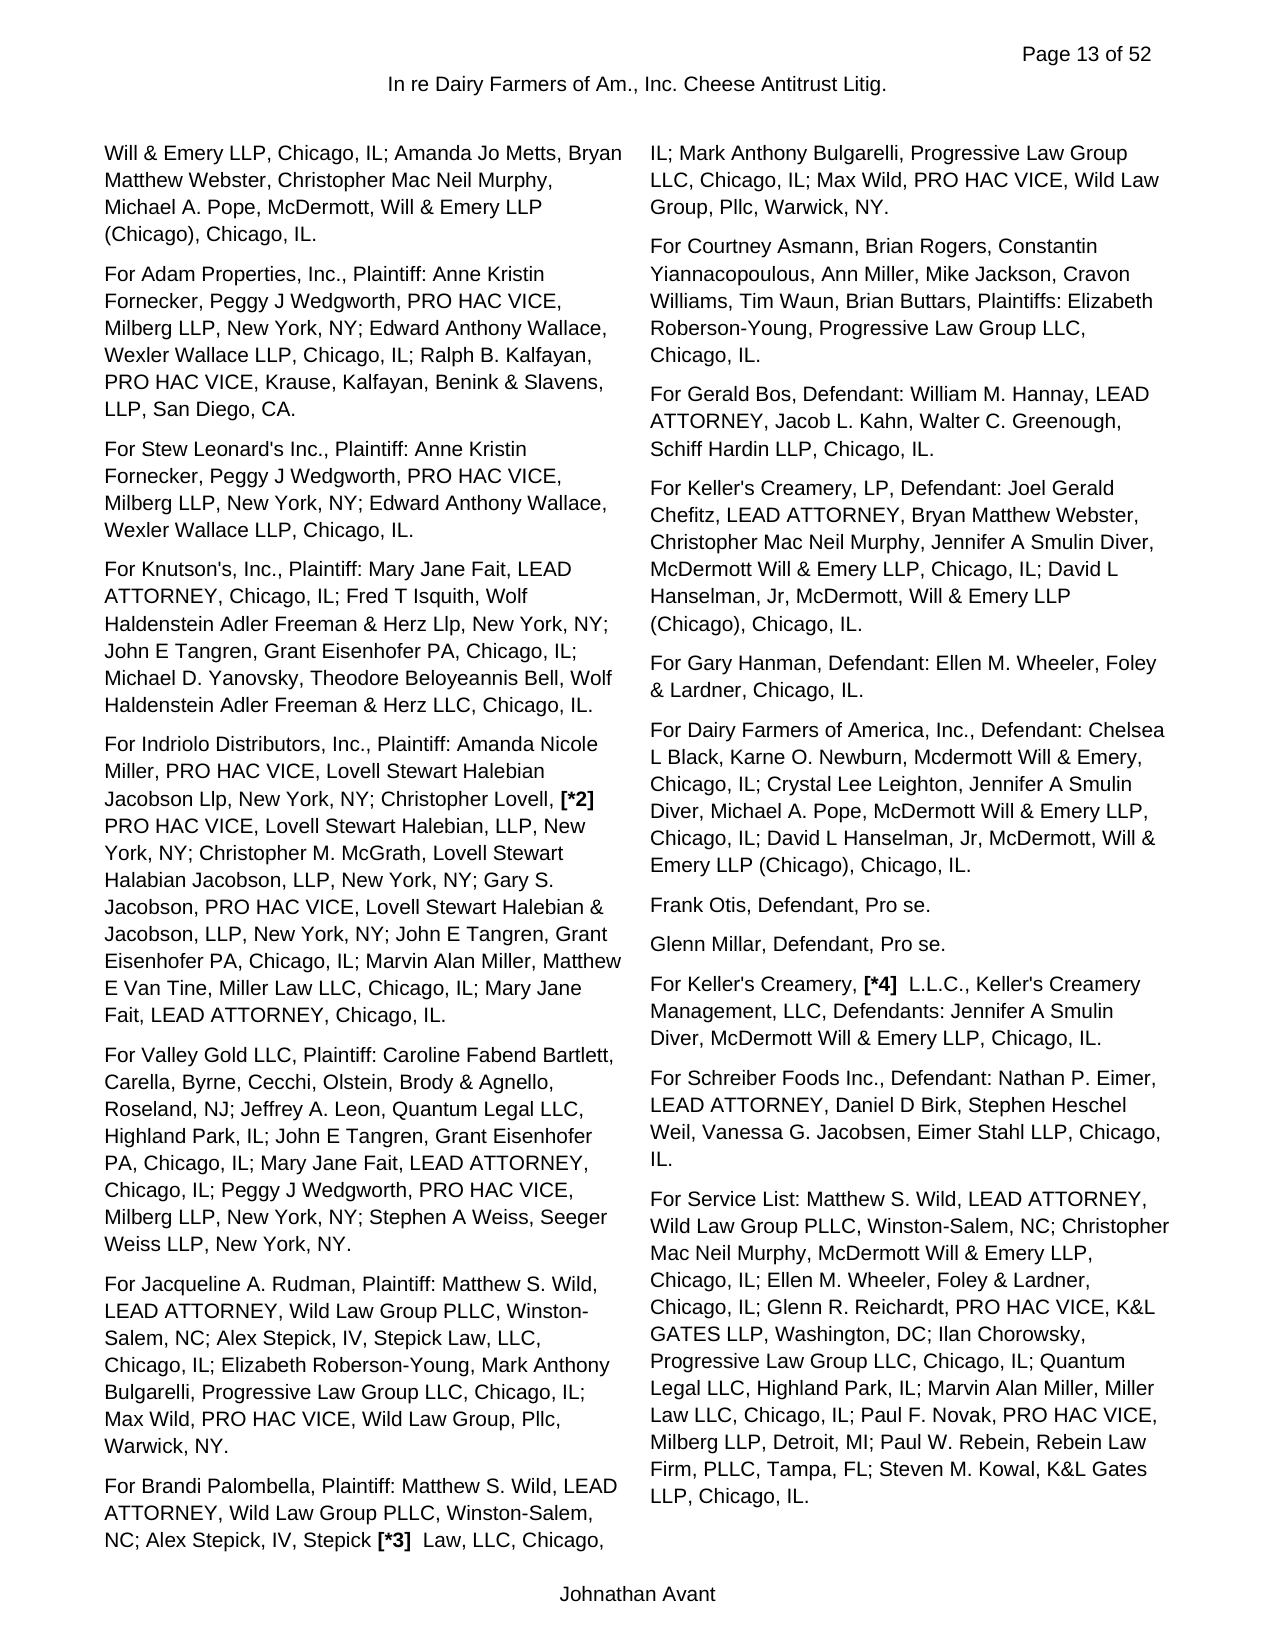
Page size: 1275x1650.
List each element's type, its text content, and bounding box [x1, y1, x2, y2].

text For Keller's Creamery, [*4] L.L.C., Keller's Creamery Management, LLC, Defendants: Jennifer A Smulin Diver, McDermott Will & Emery LLP, Chicago, IL. [650, 969, 1171, 1050]
text For Brandi Palombella, Plaintiff: Matthew S. Wild, LEAD ATTORNEY, Wild Law Group PLLC, Winston-Salem, NC; Alex Stepick, IV, Stepick [*3] Law, LLC, Chicago, IL; Mark Anthony Bulgarelli, Progressive Law Group LLC, Chicago, IL; Max Wild, PRO HAC VICE, Wild Law Group, Pllc, Warwick, NY. [104, 1471, 625, 1552]
text Frank Otis, Defendant, Pro se. [650, 889, 1171, 917]
text For Adam Properties, Inc., Plaintiff: Anne Kristin Fornecker, Peggy J Wedgworth, PRO HAC VICE, Milberg LLP, New York, NY; Edward Anthony Wallace, Wexler Wallace LLP, Chicago, IL; Ralph B. Kalfayan, PRO HAC VICE, Krause, Kalfayan, Benink & Slavens, LLP, San Diego, CA. [104, 258, 625, 421]
text For Brandi Palombella, Plaintiff: Matthew S. Wild, LEAD ATTORNEY, Wild Law Group PLLC, Winston-Salem, NC; Alex Stepick, IV, Stepick [*3] Law, LLC, Chicago, IL; Mark Anthony Bulgarelli, Progressive Law Group LLC, Chicago, IL; Max Wild, PRO HAC VICE, Wild Law Group, Pllc, Warwick, NY. [650, 137, 1171, 219]
text For Knutson's, Inc., Plaintiff: Mary Jane Fait, LEAD ATTORNEY, Chicago, IL; Fred T Isquith, Wolf Haldenstein Adler Freeman & Herz Llp, New York, NY; John E Tangren, Grant Eisenhofer PA, Chicago, IL; Michael D. Yanovsky, Theodore Beloyeannis Bell, Wolf Haldenstein Adler Freeman & Herz LLC, Chicago, IL. [104, 554, 625, 717]
text For Stew Leonard's Inc., Plaintiff: Anne Kristin Fornecker, Peggy J Wedgworth, PRO HAC VICE, Milberg LLP, New York, NY; Edward Anthony Wallace, Wexler Wallace LLP, Chicago, IL. [104, 433, 625, 542]
text For Jacqueline A. Rudman, Plaintiff: Matthew S. Wild, LEAD ATTORNEY, Wild Law Group PLLC, Winston-Salem, NC; Alex Stepick, IV, Stepick Law, LLC, Chicago, IL; Elizabeth Roberson-Young, Mark Anthony Bulgarelli, Progressive Law Group LLC, Chicago, IL; Max Wild, PRO HAC VICE, Wild Law Group, Pllc, Warwick, NY. [104, 1269, 625, 1458]
text For Valley Gold LLC, Plaintiff: Caroline Fabend Bartlett, Carella, Byrne, Cecchi, Olstein, Brody & Agnello, Roseland, NJ; Jeffrey A. Leon, Quantum Legal LLC, Highland Park, IL; John E Tangren, Grant Eisenhofer PA, Chicago, IL; Mary Jane Fait, LEAD ATTORNEY, Chicago, IL; Peggy J Wedgworth, PRO HAC VICE, Milberg LLP, New York, NY; Stephen A Weiss, Seeger Weiss LLP, New York, NY. [104, 1039, 625, 1256]
text For Indriolo Distributors, Inc., Plaintiff: Amanda Nicole Miller, PRO HAC VICE, Lovell Stewart Halebian Jacobson Llp, New York, NY; Christopher Lovell, [*2] PRO HAC VICE, Lovell Stewart Halebian, LLP, New York, NY; Christopher M. McGrath, Lovell Stewart Halabian Jacobson, LLP, New York, NY; Gary S. Jacobson, PRO HAC VICE, Lovell Stewart Halebian & Jacobson, LLP, New York, NY; John E Tangren, Grant Eisenhofer PA, Chicago, IL; Marvin Alan Miller, Matthew E Van Tine, Miller Law LLC, Chicago, IL; Mary Jane Fait, LEAD ATTORNEY, Chicago, IL. [104, 729, 625, 1027]
text For Dairy Farmers of America, Inc., Defendant: Chelsea L Black, Karne O. Newburn, Mcdermott Will & Emery, Chicago, IL; Crystal Lee Leighton, Jennifer A Smulin Diver, Michael A. Pope, McDermott Will & Emery LLP, Chicago, IL; David L Hanselman, Jr, McDermott, Will & Emery LLP (Chicago), Chicago, IL. [650, 714, 1171, 877]
text For Service List: Matthew S. Wild, LEAD ATTORNEY, Wild Law Group PLLC, Winston-Salem, NC; Christopher Mac Neil Murphy, McDermott Will & Emery LLP, Chicago, IL; Ellen M. Wheeler, Foley & Lardner, Chicago, IL; Glenn R. Reichardt, PRO HAC VICE, K&L GATES LLP, Washington, DC; Ilan Chorowsky, Progressive Law Group LLC, Chicago, IL; Quantum Legal LLC, Highland Park, IL; Marvin Alan Miller, Miller Law LLC, Chicago, IL; Paul F. Novak, PRO HAC VICE, Milberg LLP, Detroit, MI; Paul W. Rebein, Rebein Law Firm, PLLC, Tampa, FL; Steven M. Kowal, K&L Gates LLP, Chicago, IL. [650, 1183, 1171, 1508]
text For Gerald Bos, Defendant: William M. Hannay, LEAD ATTORNEY, Jacob L. Kahn, Walter C. Greenough, Schiff Hardin LLP, Chicago, IL. [650, 379, 1171, 460]
text For Gary Hanman, Defendant: Ellen M. Wheeler, Foley & Lardner, Chicago, IL. [650, 648, 1171, 702]
text For Courtney Asmann, Brian Rogers, Constantin Yiannacopoulous, Ann Miller, Mike Jackson, Cravon Williams, Tim Waun, Brian Buttars, Plaintiffs: Elizabeth Roberson-Young, Progressive Law Group LLC, Chicago, IL. [650, 231, 1171, 367]
text For Schreiber Foods Inc., Defendant: Nathan P. Eimer, LEAD ATTORNEY, Daniel D Birk, Stephen Heschel Weil, Vanessa G. Jacobsen, Eimer Stahl LLP, Chicago, IL. [650, 1062, 1171, 1171]
text Glenn Millar, Defendant, Pro se. [650, 929, 1171, 956]
text For Keller's Creamery, LP, Defendant: Joel Gerald Chefitz, LEAD ATTORNEY, Bryan Matthew Webster, Christopher Mac Neil Murphy, Jennifer A Smulin Diver, McDermott Will & Emery LLP, Chicago, IL; David L Hanselman, Jr, McDermott, Will & Emery LLP (Chicago), Chicago, IL. [650, 473, 1171, 635]
